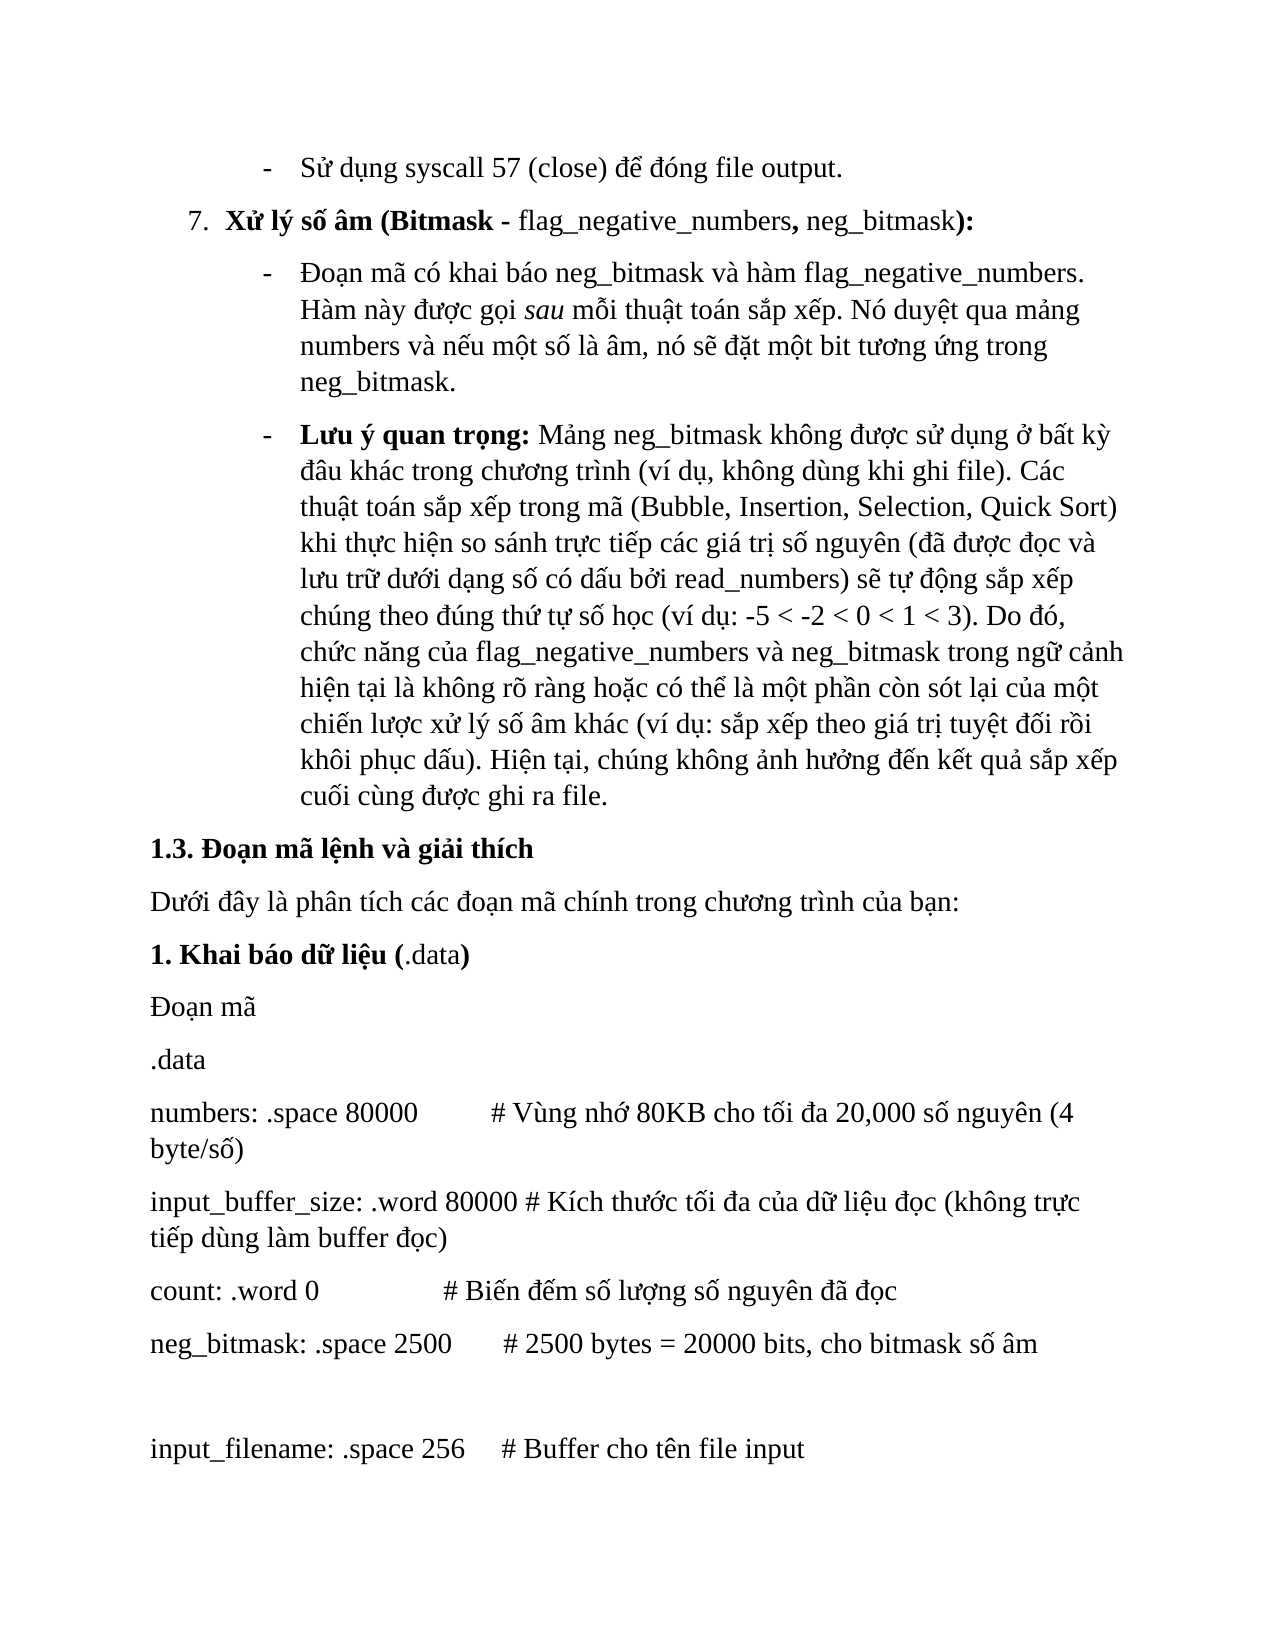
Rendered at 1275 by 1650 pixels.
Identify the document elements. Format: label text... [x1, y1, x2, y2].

text 1.3. Đoạn mã lệnh và giải thích [150, 831, 1125, 865]
list Lưu ý quan trọng: Mảng neg_bitmask không được sử dụng ở bất kỳ đâu khác trong chương trình (ví dụ, không dùng khi ghi file). Các thuật toán sắp xếp trong mã (Bubble, Insertion, Selection, Quick Sort) khi thực hiện so sánh trực tiếp các giá trị số nguyên (đã được đọc và lưu trữ dưới dạng số có dấu bởi read_numbers) sẽ tự động sắp xếp chúng theo đúng thứ tự số học (ví dụ: -5 < -2 < 0 < 1 < 3). Do đó, chức năng của flag_negative_numbers và neg_bitmask trong ngữ cảnh hiện tại là không rõ ràng hoặc có thể là một phần còn sót lại của một chiến lược xử lý số âm khác (ví dụ: sắp xếp theo giá trị tuyệt đối rồi khôi phục dấu). Hiện tại, chúng không ảnh hưởng đến kết quả sắp xếp cuối cùng được ghi ra file. [262, 417, 1125, 812]
text input_buffer_size: .word 80000 # Kích thước tối đa của dữ liệu đọc (không trực tiếp dùng làm buffer đọc) [150, 1184, 1125, 1254]
text numbers: .space 80000 # Vùng nhớ 80KB cho tối đa 20,000 số nguyên (4 byte/số) [150, 1095, 1125, 1165]
text count: .word 0 # Biến đếm số lượng số nguyên đã đọc [150, 1273, 1125, 1307]
text .data [150, 1042, 1125, 1076]
list Đoạn mã có khai báo neg_bitmask và hàm flag_negative_numbers. Hàm này được gọi sau mỗi thuật toán sắp xếp. Nó duyệt qua mảng numbers và nếu một số là âm, nó sẽ đặt một bit tương ứng trong neg_bitmask. [262, 256, 1125, 398]
text Đoạn mã [150, 989, 1125, 1023]
text 1. Khai báo dữ liệu (.data) [150, 937, 1125, 970]
list Xử lý số âm (Bitmask - flag_negative_numbers, neg_bitmask): [187, 203, 1125, 236]
text neg_bitmask: .space 2500 # 2500 bytes = 20000 bits, cho bitmask số âm [150, 1326, 1125, 1359]
text input_filename: .space 256 # Buffer cho tên file input [150, 1432, 1125, 1465]
text Dưới đây là phân tích các đoạn mã chính trong chương trình của bạn: [150, 884, 1125, 917]
list Sử dụng syscall 57 (close) để đóng file output. [262, 150, 1125, 183]
